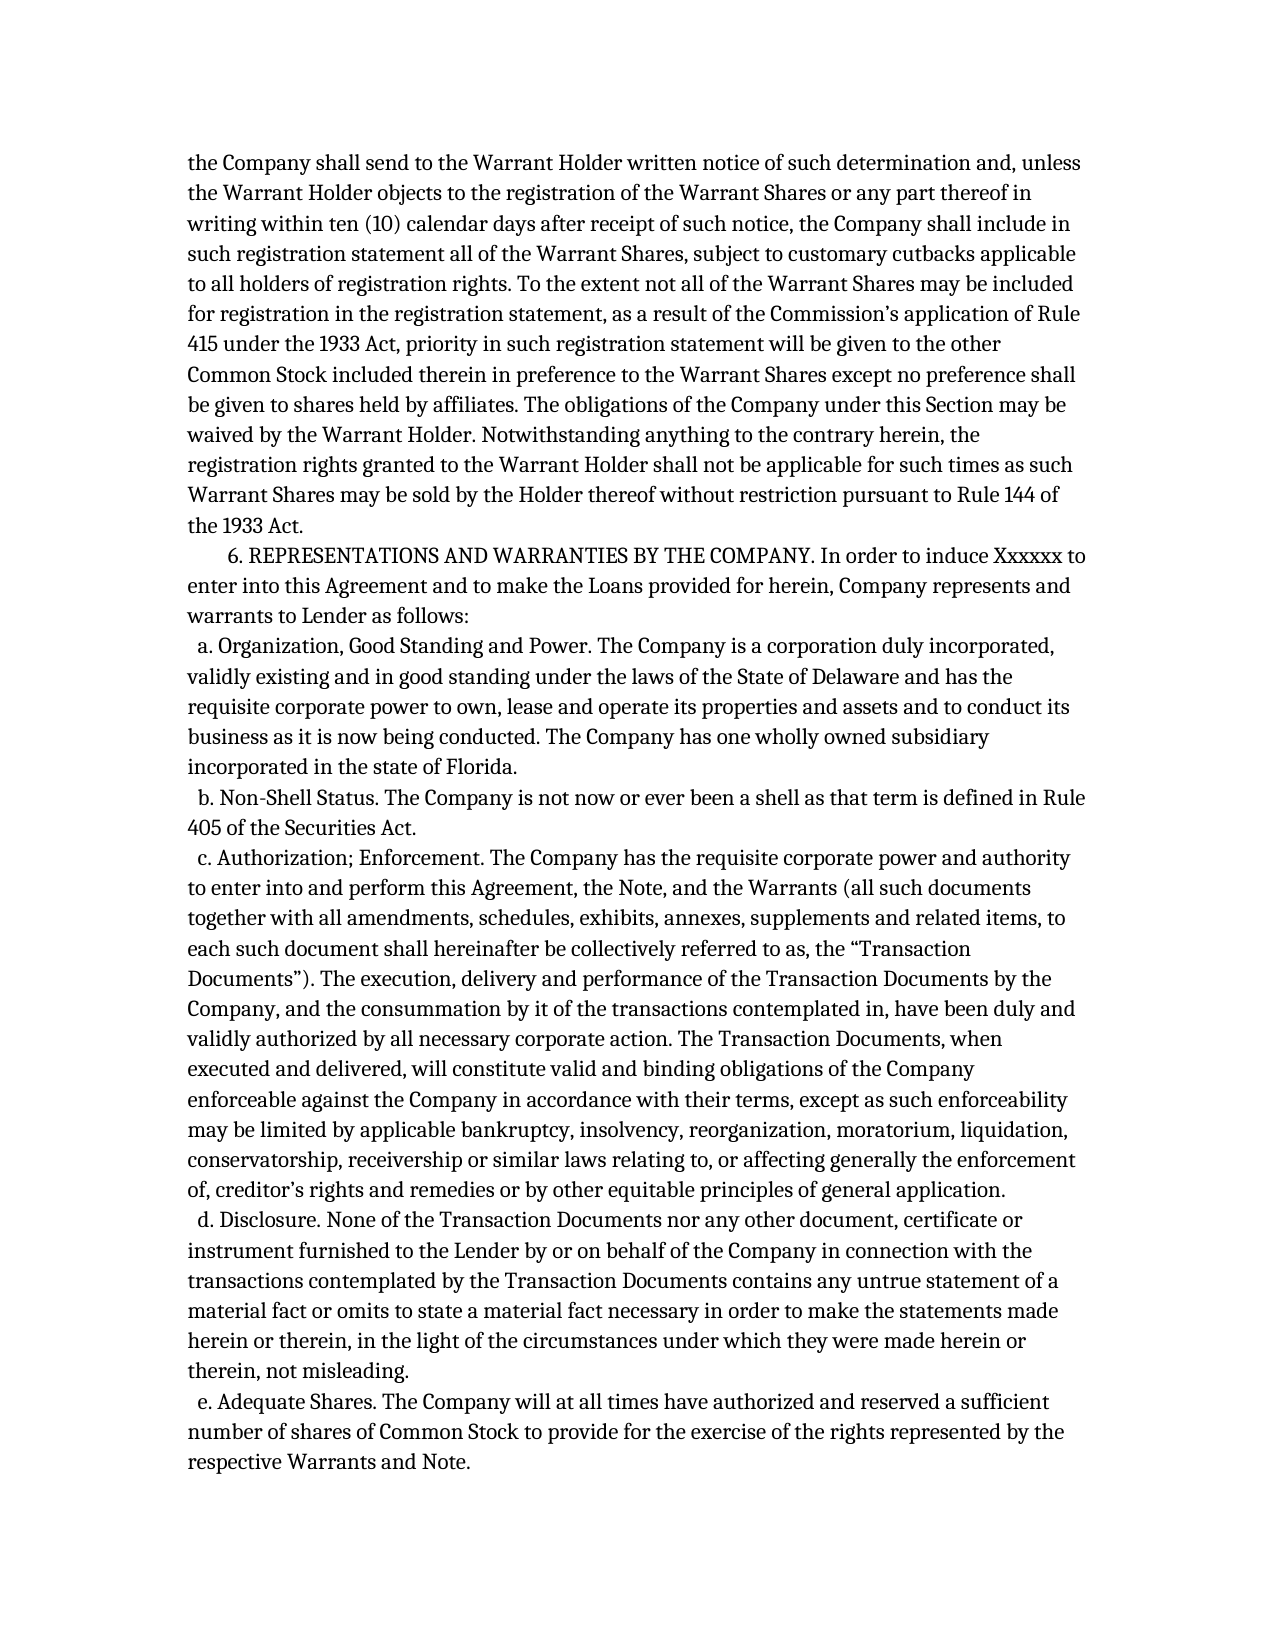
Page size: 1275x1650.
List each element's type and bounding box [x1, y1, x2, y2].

text [187, 150, 1087, 1475]
